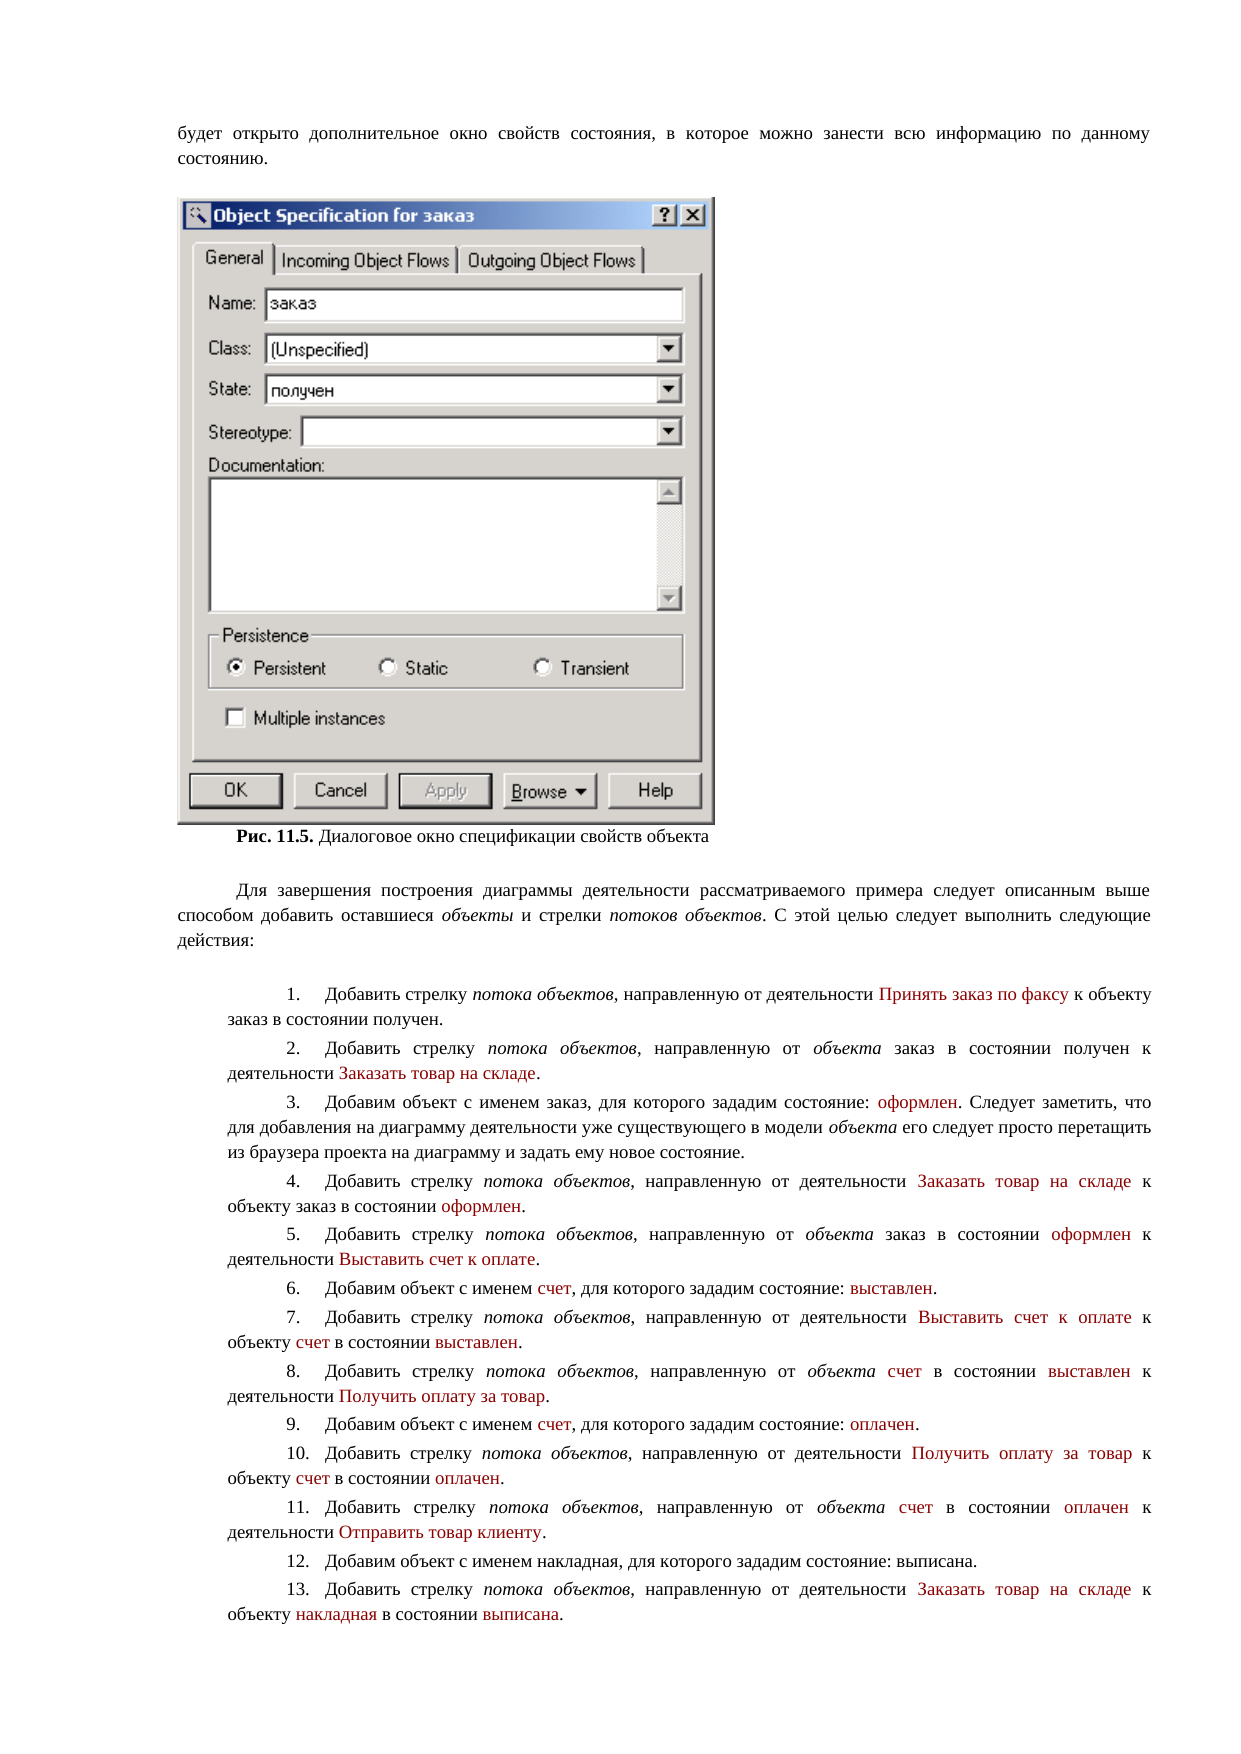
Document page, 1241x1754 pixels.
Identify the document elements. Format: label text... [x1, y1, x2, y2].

list Добавить стрелку потока объектов, направленную от деятельности Заказать товар на складе к объекту накладная в состоянии выписана. [227, 1575, 1152, 1625]
list Добавим объект с именем счет, для которого зададим состояние: оплачен. [227, 1410, 1152, 1435]
list Добавить стрелку потока объектов, направленную от объекта заказ в состоянии получен к деятельности Заказать товар на складе. [227, 1033, 1152, 1083]
list Добавим объект с именем счет, для которого зададим состояние: выставлен. [227, 1273, 1152, 1298]
list Добавить стрелку потока объектов, направленную от деятельности Заказать товар на складе к объекту заказ в состоянии оформлен. [227, 1166, 1152, 1216]
text Для завершения построения диаграммы деятельности рассматриваемого примера следует описанным выше способом добавить оставшиеся объекты и стрелки потоков объектов. С этой целью следует выполнить следующие действия: [177, 876, 1152, 951]
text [177, 118, 1152, 168]
text Рис. 11.5. Диалоговое окно спецификации свойств объекта [177, 825, 1152, 846]
list Добавить стрелку потока объектов, направленную от деятельности Принять заказ по факсу к объекту заказ в состоянии получен. [227, 980, 1152, 1030]
list Добавить стрелку потока объектов, направленную от объекта счет в состоянии выставлен к деятельности Получить оплату за товар. [227, 1356, 1152, 1406]
list Добавим объект с именем заказ, для которого зададим состояние: оформлен. Следует заметить, что для добавления на диаграмму деятельности уже существующего в модели объекта его следует просто перетащить из браузера проекта на диаграмму и задать ему новое состояние. [227, 1087, 1152, 1162]
list Добавить стрелку потока объектов, направленную от деятельности Получить оплату за товар к объекту счет в состоянии оплачен. [227, 1438, 1152, 1488]
list Добавить стрелку потока объектов, направленную от объекта счет в состоянии оплачен к деятельности Отправить товар клиенту. [227, 1492, 1152, 1542]
list Добавить стрелку потока объектов, направленную от деятельности Выставить счет к оплате к объекту счет в состоянии выставлен. [227, 1302, 1152, 1352]
picture [177, 197, 715, 825]
list Добавить стрелку потока объектов, направленную от объекта заказ в состоянии оформлен к деятельности Выставить счет к оплате. [227, 1220, 1152, 1270]
list Добавим объект с именем накладная, для которого зададим состояние: выписана. [227, 1546, 1152, 1571]
